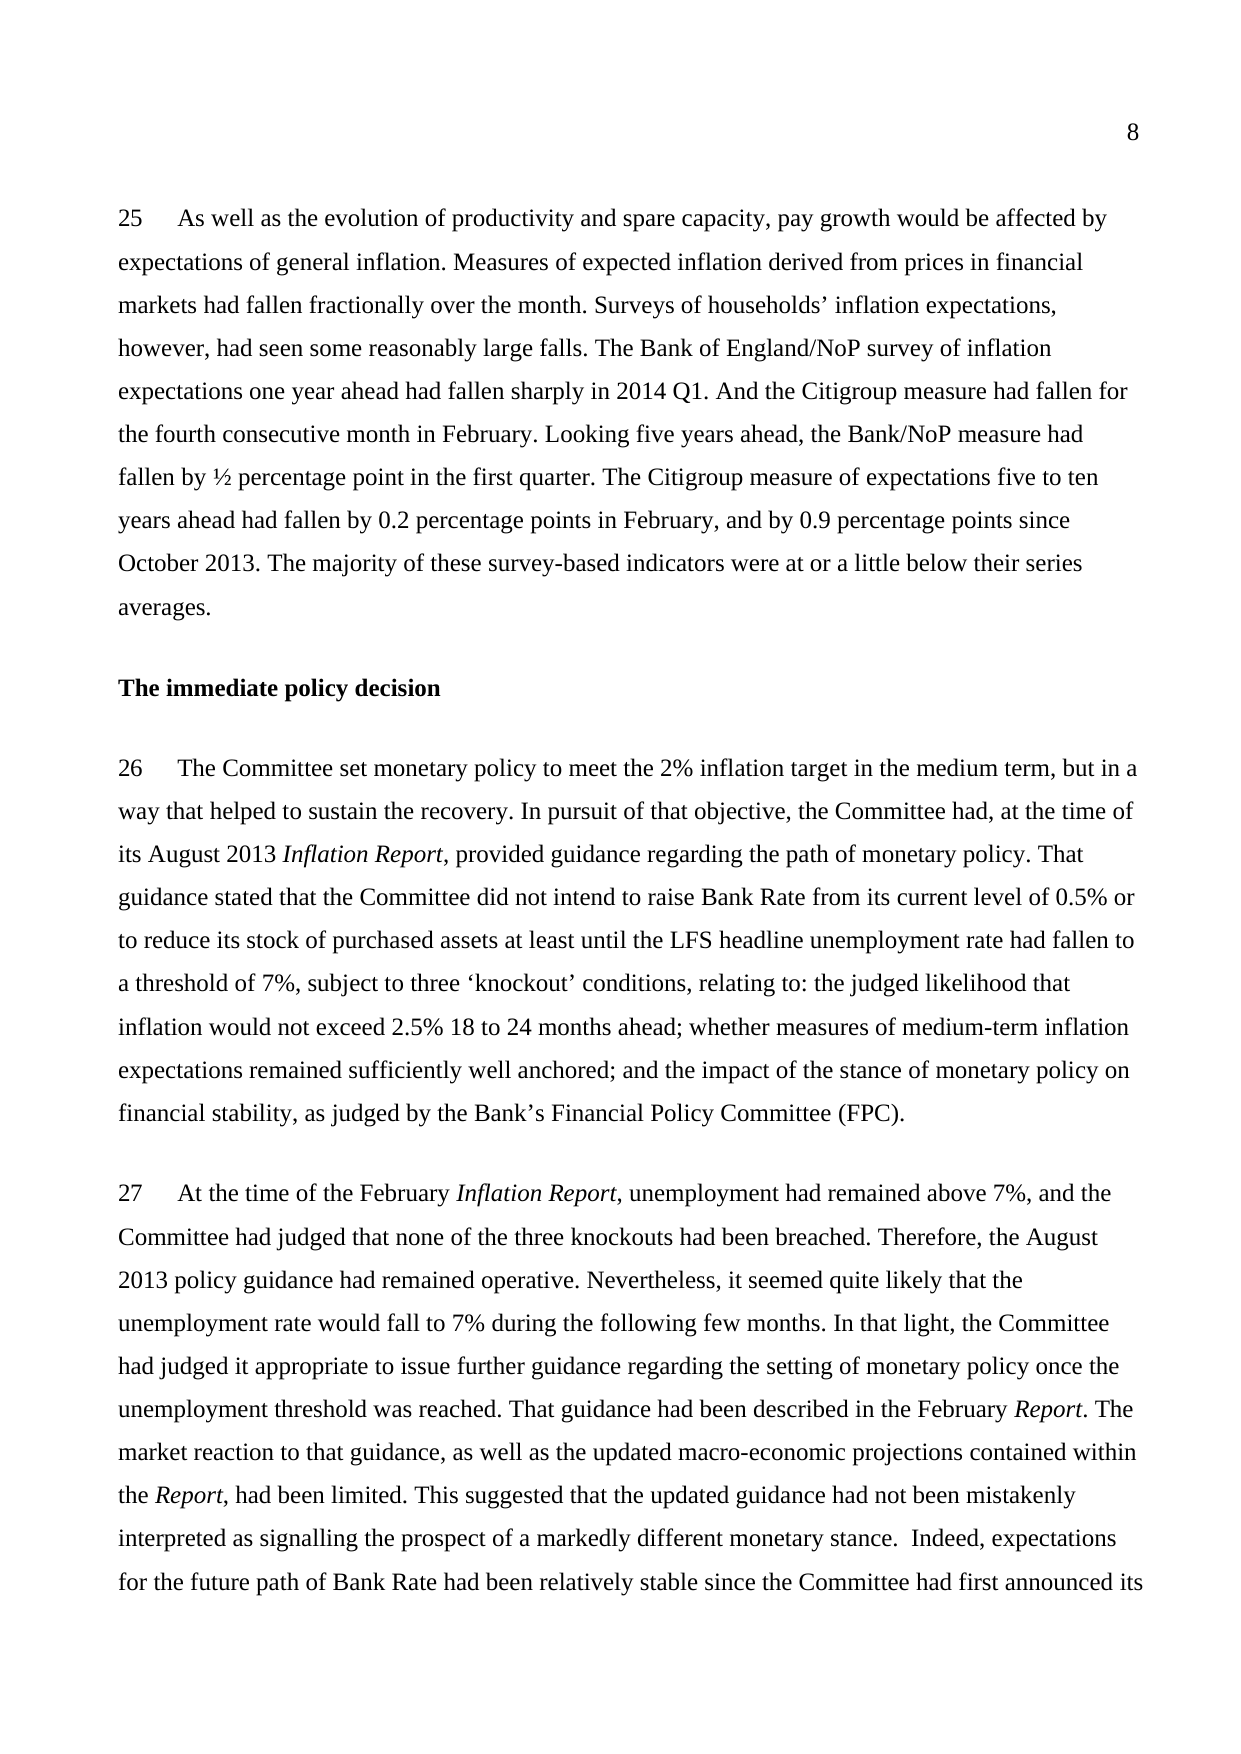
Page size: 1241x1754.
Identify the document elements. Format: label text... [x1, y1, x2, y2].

list At the time of the February Inflation Report, unemployment had remained above 7%, and the Committee had judged that none of the three knockouts had been breached. Therefore, the August 2013 policy guidance had remained operative. Nevertheless, it seemed quite likely that the unemployment rate would fall to 7% during the following few months. In that light, the Committee had judged it appropriate to issue further guidance regarding the setting of monetary policy once the unemployment threshold was reached. That guidance had been described in the February Report. The market reaction to that guidance, as well as the updated macro-economic projections contained within the Report, had been limited. This suggested that the updated guidance had not been mistakenly interpreted as signalling the prospect of a markedly different monetary stance. Indeed, expectations for the future path of Bank Rate had been relatively stable since the Committee had first announced its [118, 1178, 1146, 1595]
subtitle The immediate policy decision [118, 673, 1163, 701]
list The Committee set monetary policy to meet the 2% inflation target in the medium term, but in a way that helped to sustain the recovery. In pursuit of that objective, the Committee had, at the time of its August 2013 Inflation Report, provided guidance regarding the path of monetary policy. That guidance stated that the Committee did not intend to raise Bank Rate from its current level of 0.5% or to reduce its stock of purchased assets at least until the LFS headline unemployment rate had fallen to a threshold of 7%, subject to three ‘knockout’ conditions, relating to: the judged likelihood that inflation would not exceed 2.5% 18 to 24 months ahead; whether measures of medium-term inflation expectations remained sufficiently well anchored; and the impact of the stance of monetary policy on financial stability, as judged by the Bank’s Financial Policy Committee (FPC). [118, 753, 1140, 1127]
list As well as the evolution of productivity and spare capacity, pay growth would be affected by expectations of general inflation. Measures of expected inflation derived from prices in financial markets had fallen fractionally over the month. Surveys of households’ inflation expectations, however, had seen some reasonably large falls. The Bank of England/NoP survey of inflation expectations one year ahead had fallen sharply in 2014 Q1. And the Citigroup measure had fallen for the fourth consecutive month in February. Looking five years ahead, the Bank/NoP measure had fallen by ½ percentage point in the first quarter. The Citigroup measure of expectations five to ten years ahead had fallen by 0.2 percentage points in February, and by 0.9 percentage points since October 2013. The majority of these survey-based indicators were at or a little below their series averages. [118, 203, 1135, 620]
